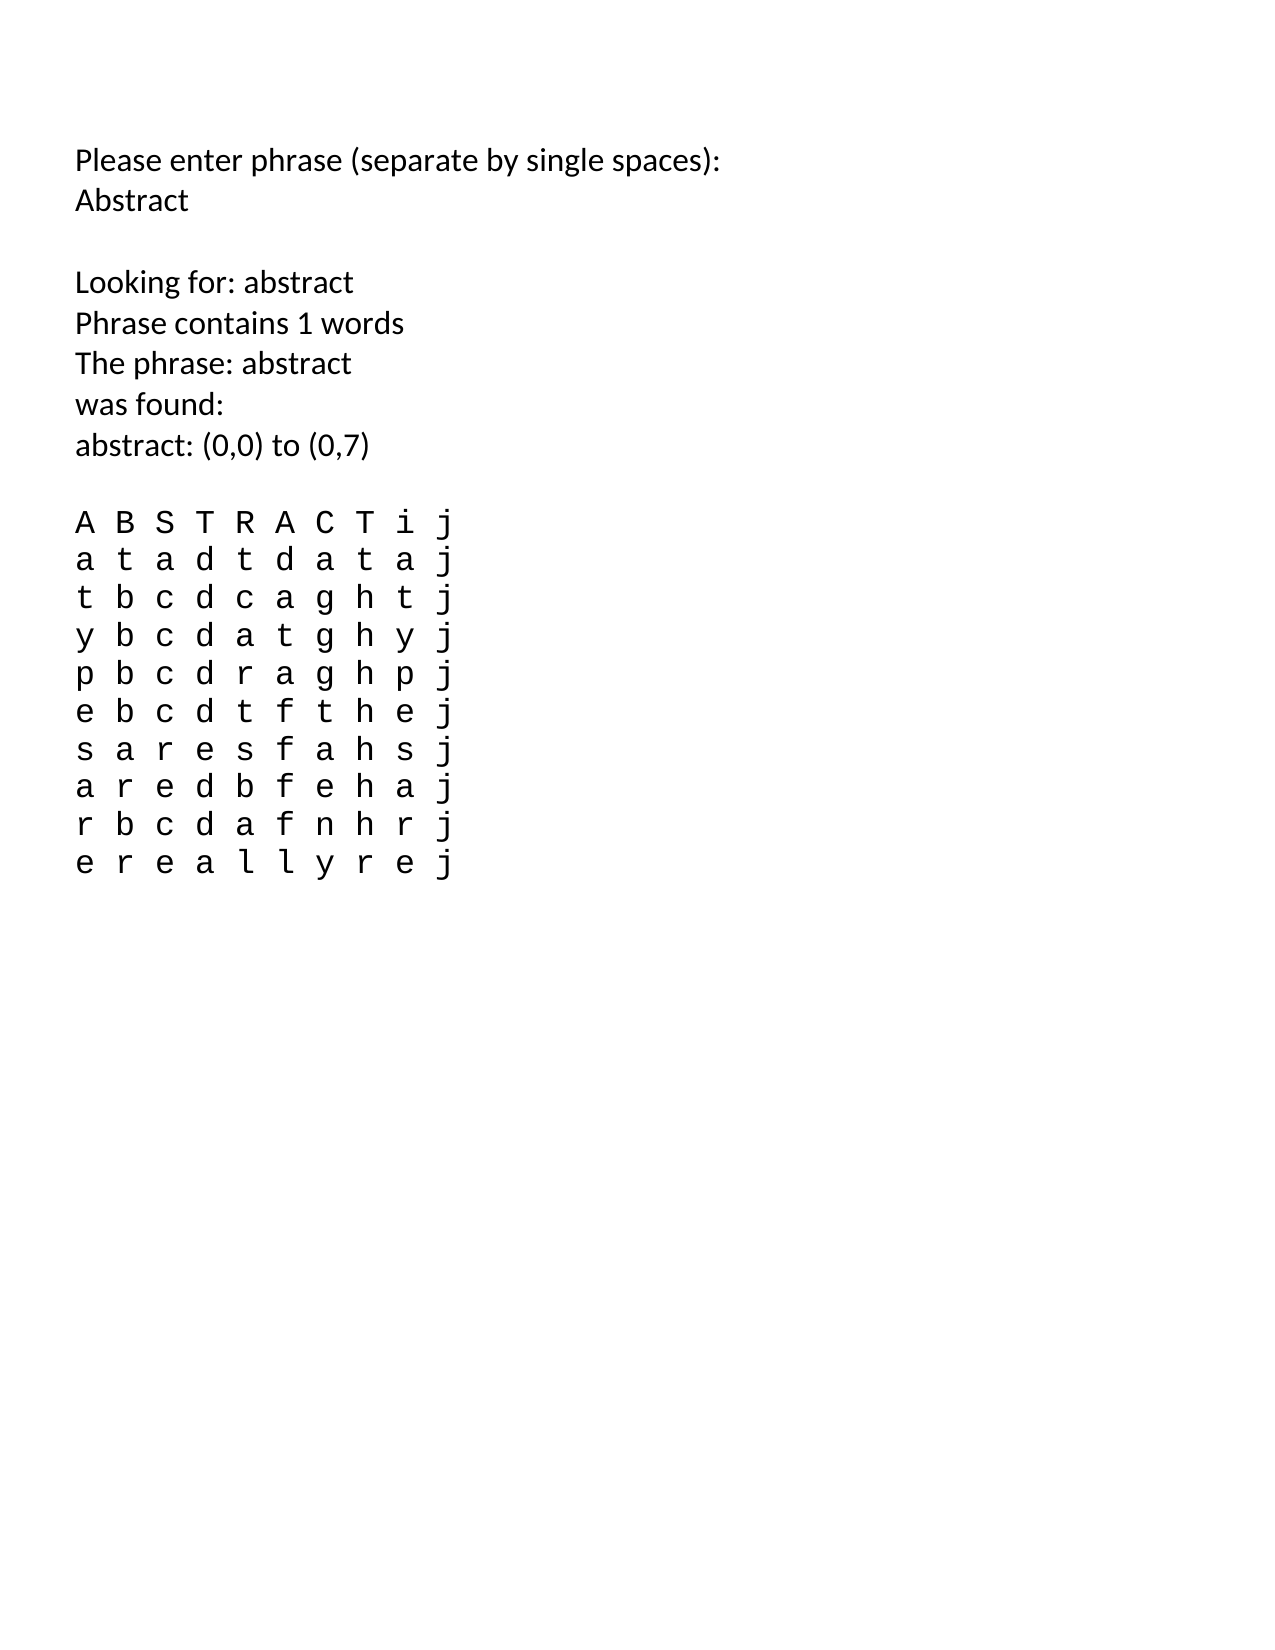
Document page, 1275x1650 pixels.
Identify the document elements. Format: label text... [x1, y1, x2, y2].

text t b c d c a g h t j [75, 581, 1200, 619]
text y b c d a t g h y j [75, 619, 1200, 657]
text s a r e s f a h s j [75, 732, 1200, 770]
text Abstract [75, 179, 1200, 220]
text e b c d t f t h e j [75, 694, 1200, 732]
text Phrase contains 1 words [75, 302, 1200, 342]
text Looking for: abstract [75, 261, 1200, 302]
text A B S T R A C T i j [75, 505, 1200, 543]
text p b c d r a g h p j [75, 657, 1200, 694]
text e r e a l l y r e j [75, 846, 1200, 883]
text a r e d b f e h a j [75, 770, 1200, 808]
text Please enter phrase (separate by single spaces): [75, 139, 1200, 179]
text r b c d a f n h r j [75, 808, 1200, 846]
text a t a d t d a t a j [75, 543, 1200, 581]
text abstract: (0,0) to (0,7) [75, 424, 1200, 464]
text was found: [75, 383, 1200, 424]
text The phrase: abstract [75, 342, 1200, 383]
